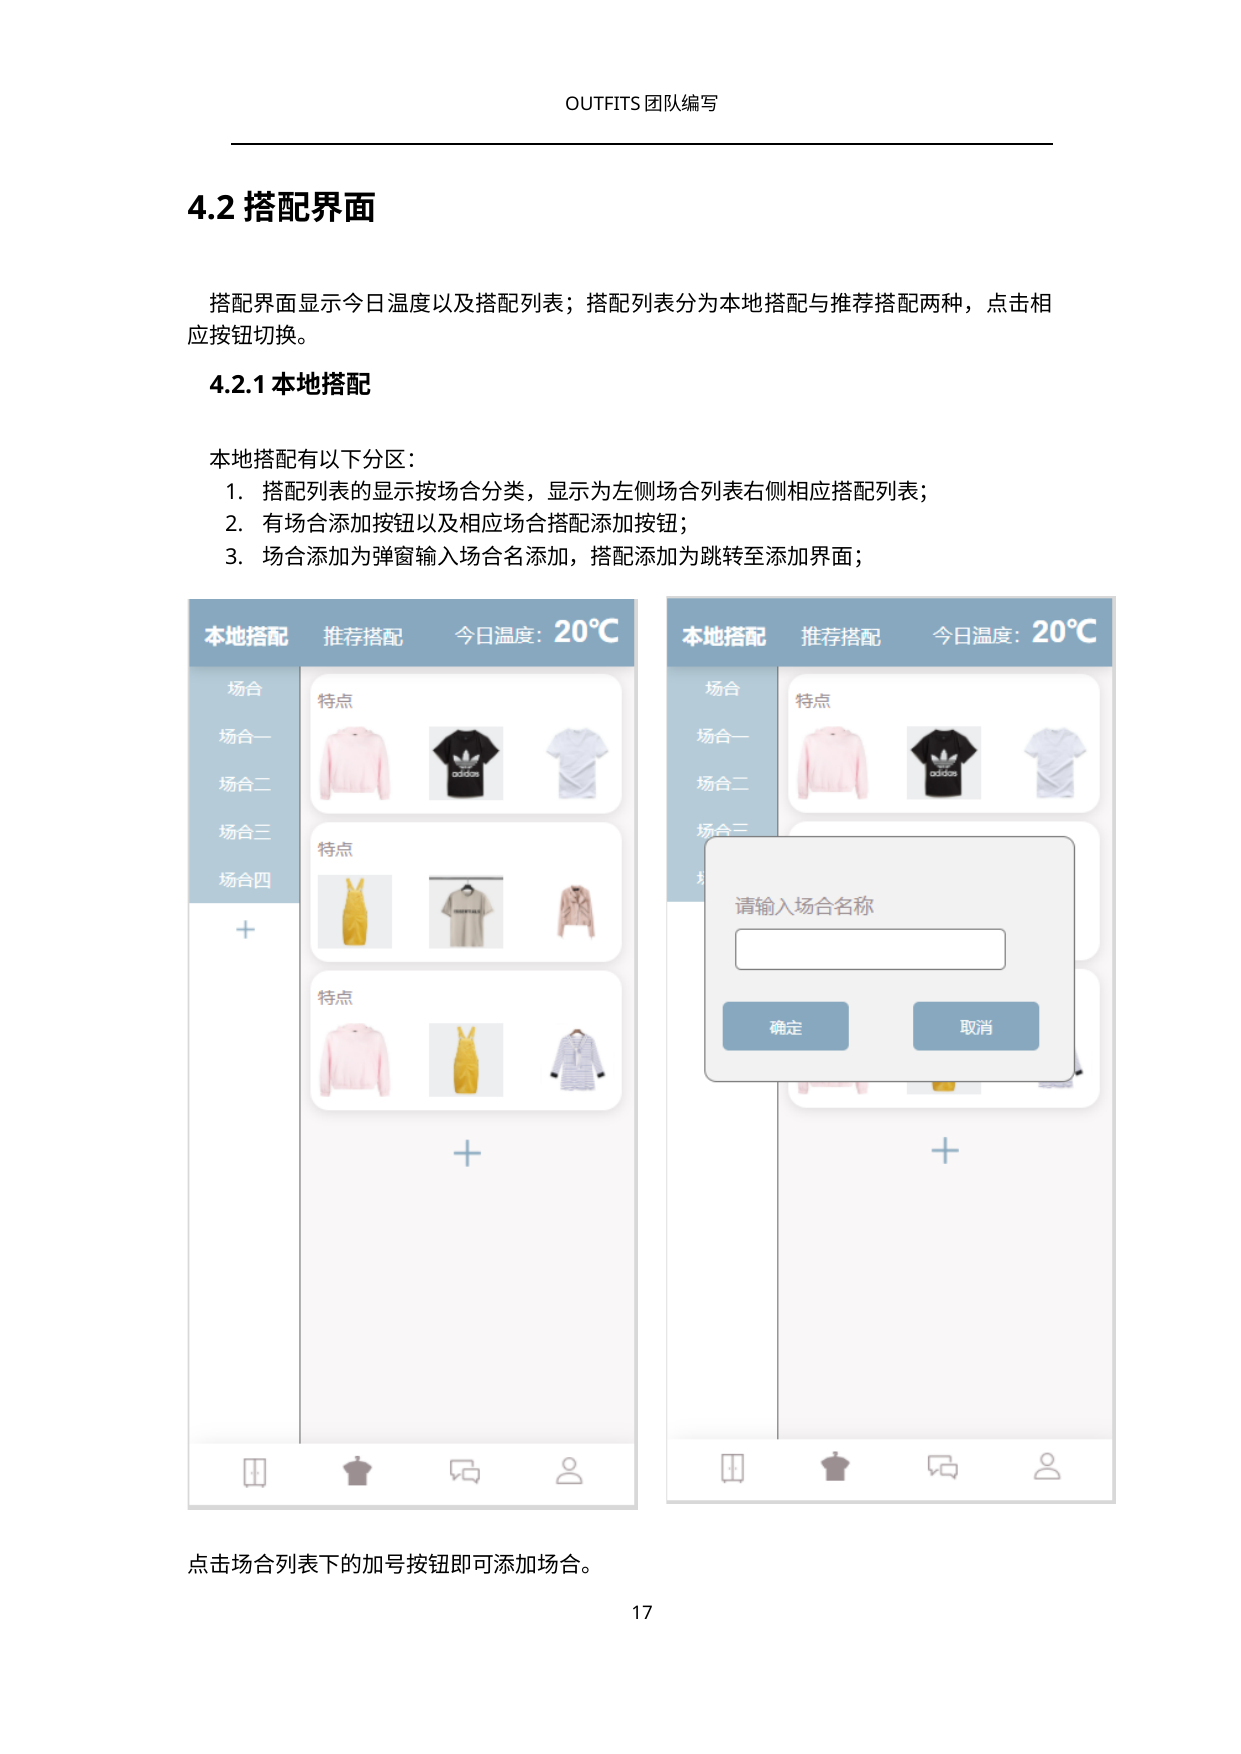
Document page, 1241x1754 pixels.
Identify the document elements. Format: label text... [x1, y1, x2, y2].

subtitle 4.2.1本地搭配 [209, 350, 1031, 415]
list 有场合添加按钮以及相应场合搭配添加按钮； [225, 506, 1053, 539]
picture [187, 599, 638, 1510]
text 搭配界面显示今日温度以及搭配列表；搭配列表分为本地搭配与推荐搭配两种，点击相应按钮切换。 [187, 285, 1053, 350]
list 搭配列表的显示按场合分类，显示为左侧场合列表右侧相应搭配列表； [225, 474, 1053, 506]
text 点击场合列表下的加号按钮即可添加场合。 [187, 1546, 1053, 1579]
list 场合添加为弹窗输入场合名添加，搭配添加为跳转至添加界面； [225, 539, 1053, 571]
picture [666, 596, 1116, 1504]
subtitle 4.2 搭配界面 [187, 172, 1053, 237]
text 本地搭配有以下分区： [187, 441, 1053, 474]
